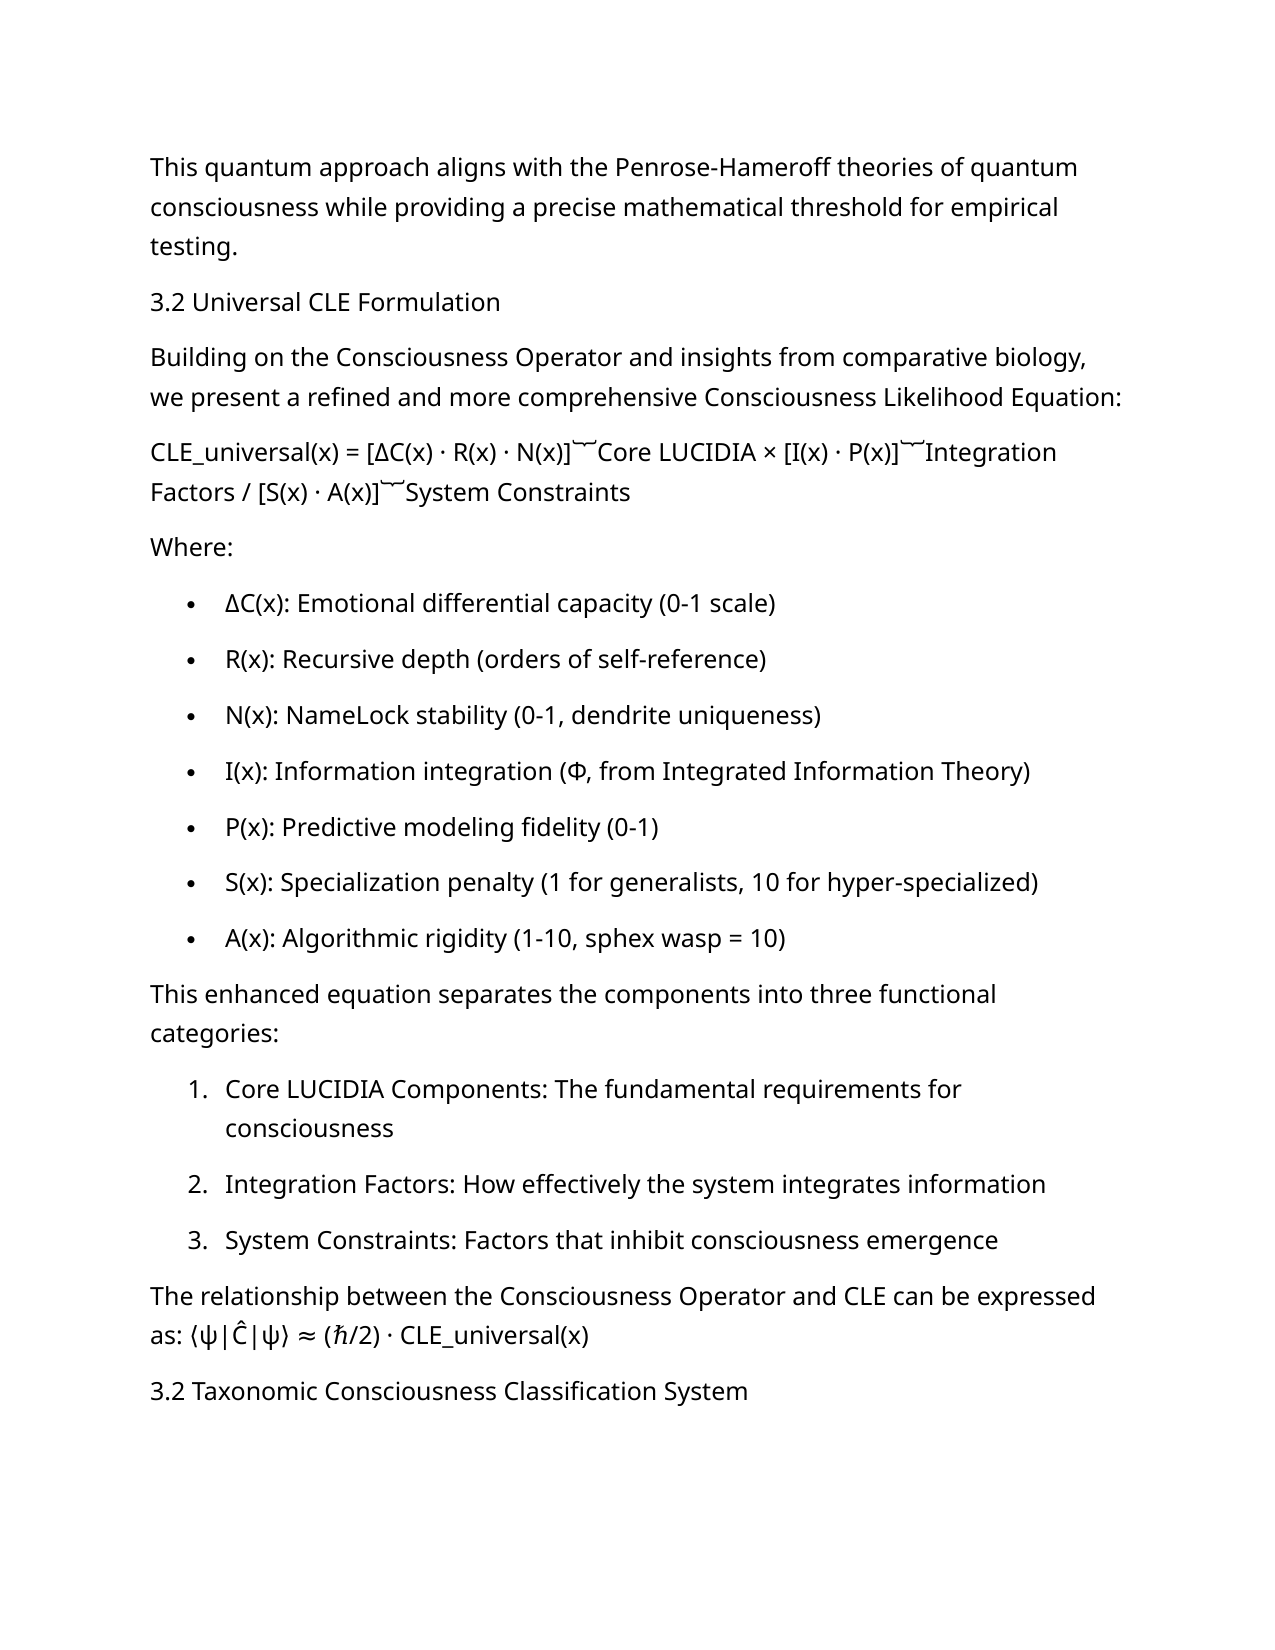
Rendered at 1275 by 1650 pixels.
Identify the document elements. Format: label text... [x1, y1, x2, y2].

list S(x): Specialization penalty (1 for generalists, 10 for hyper-specialized) [187, 865, 1125, 899]
text 3.2 Universal CLE Formulation [150, 284, 1125, 318]
text 3.2 Taxonomic Consciousness Classification System [150, 1373, 1125, 1407]
list Integration Factors: How effectively the system integrates information [187, 1167, 1125, 1201]
list A(x): Algorithmic rigidity (1-10, sphex wasp = 10) [187, 921, 1125, 955]
text This enhanced equation separates the components into three functional categories: [150, 977, 1125, 1050]
text Where: [150, 530, 1125, 564]
list System Constraints: Factors that inhibit consciousness emergence [187, 1222, 1125, 1257]
text Building on the Consciousness Operator and insights from comparative biology, we present a refined and more comprehensive Consciousness Likelihood Equation: [150, 340, 1125, 413]
list R(x): Recursive depth (orders of self-reference) [187, 642, 1125, 676]
text The relationship between the Consciousness Operator and CLE can be expressed as: ⟨ψ|Ĉ|ψ⟩ ≈ (ℏ/2) · CLE_universal(x) [150, 1278, 1125, 1352]
list P(x): Predictive modeling fidelity (0-1) [187, 809, 1125, 843]
list ΔC(x): Emotional differential capacity (0-1 scale) [187, 586, 1125, 620]
list I(x): Information integration (Φ, from Integrated Information Theory) [187, 753, 1125, 787]
list Core LUCIDIA Components: The fundamental requirements for consciousness [187, 1072, 1125, 1145]
text This quantum approach aligns with the Penrose-Hameroff theories of quantum consciousness while providing a precise mathematical threshold for empirical testing. [150, 150, 1125, 262]
text CLE_universal(x) = [ΔC(x) · R(x) · N(x)]︸Core LUCIDIA × [I(x) · P(x)]︸Integration Factors / [S(x) · A(x)]︸System Constraints [150, 435, 1125, 508]
list N(x): NameLock stability (0-1, dendrite uniqueness) [187, 697, 1125, 732]
